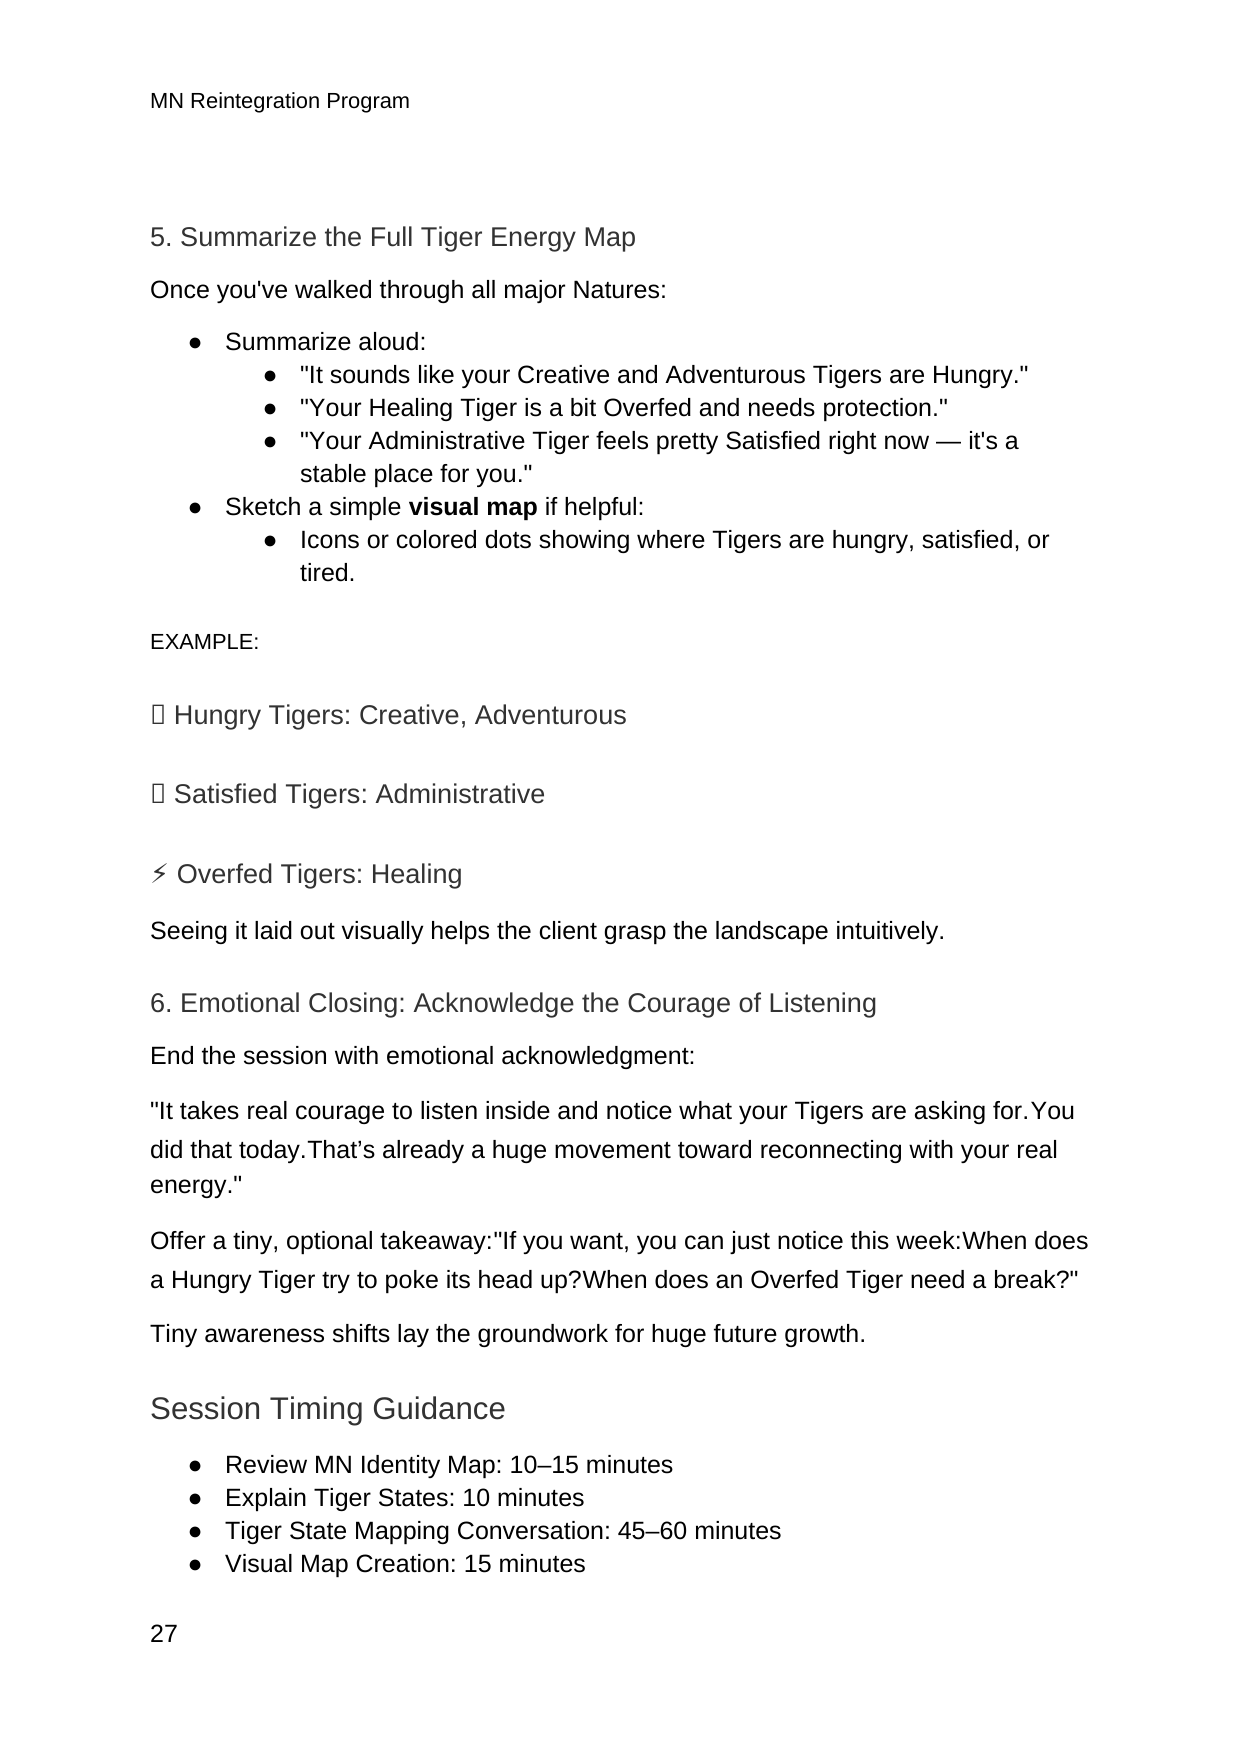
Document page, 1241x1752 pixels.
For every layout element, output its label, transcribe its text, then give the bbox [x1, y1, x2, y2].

text Seeing it laid out visually helps the client grasp the landscape intuitively. [150, 916, 1090, 945]
list Icons or colored dots showing where Tigers are hungry, satisfied, or tired. [262, 525, 1090, 587]
subtitle Session Timing Guidance [150, 1390, 1090, 1426]
text Tiny awareness shifts lay the groundwork for huge future growth. [150, 1319, 1090, 1348]
list Summarize aloud: [187, 327, 1090, 356]
list Explain Tiger States: 10 minutes [187, 1483, 1090, 1512]
list "Your Healing Tiger is a bit Overfed and needs protection." [262, 393, 1090, 422]
list Visual Map Creation: 15 minutes [187, 1549, 1090, 1578]
text Example: [150, 629, 1090, 654]
text Once you've walked through all major Natures: [150, 275, 1090, 304]
text Offer a tiny, optional takeaway: "If you want, you can just notice this week: When does a Hungry Tiger try to poke its head up? When does an Overfed Tiger need a break?" [150, 1222, 1090, 1296]
list "It sounds like your Creative and Adventurous Tigers are Hungry." [262, 360, 1090, 389]
subtitle 🌿 Satisfied Tigers: Administrative [150, 775, 1090, 812]
subtitle 5. Summarize the Full Tiger Energy Map [150, 221, 1090, 252]
list "Your Administrative Tiger feels pretty Satisfied right now — it's a stable place for you." [262, 426, 1090, 488]
text "It takes real courage to listen inside and notice what your Tigers are asking for. You did that today. That’s already a huge movement toward reconnecting with your real energy." [150, 1093, 1090, 1199]
subtitle 🔥 Hungry Tigers: Creative, Adventurous [150, 695, 1090, 732]
list Tiger State Mapping Conversation: 45–60 minutes [187, 1516, 1090, 1545]
list Review MN Identity Map: 10–15 minutes [187, 1450, 1090, 1479]
subtitle 6. Emotional Closing: Acknowledge the Courage of Listening [150, 987, 1090, 1018]
text End the session with emotional acknowledgment: [150, 1041, 1090, 1070]
list Sketch a simple visual map if helpful: [187, 492, 1090, 521]
subtitle ⚡️ Overfed Tigers: Healing [150, 855, 1090, 892]
